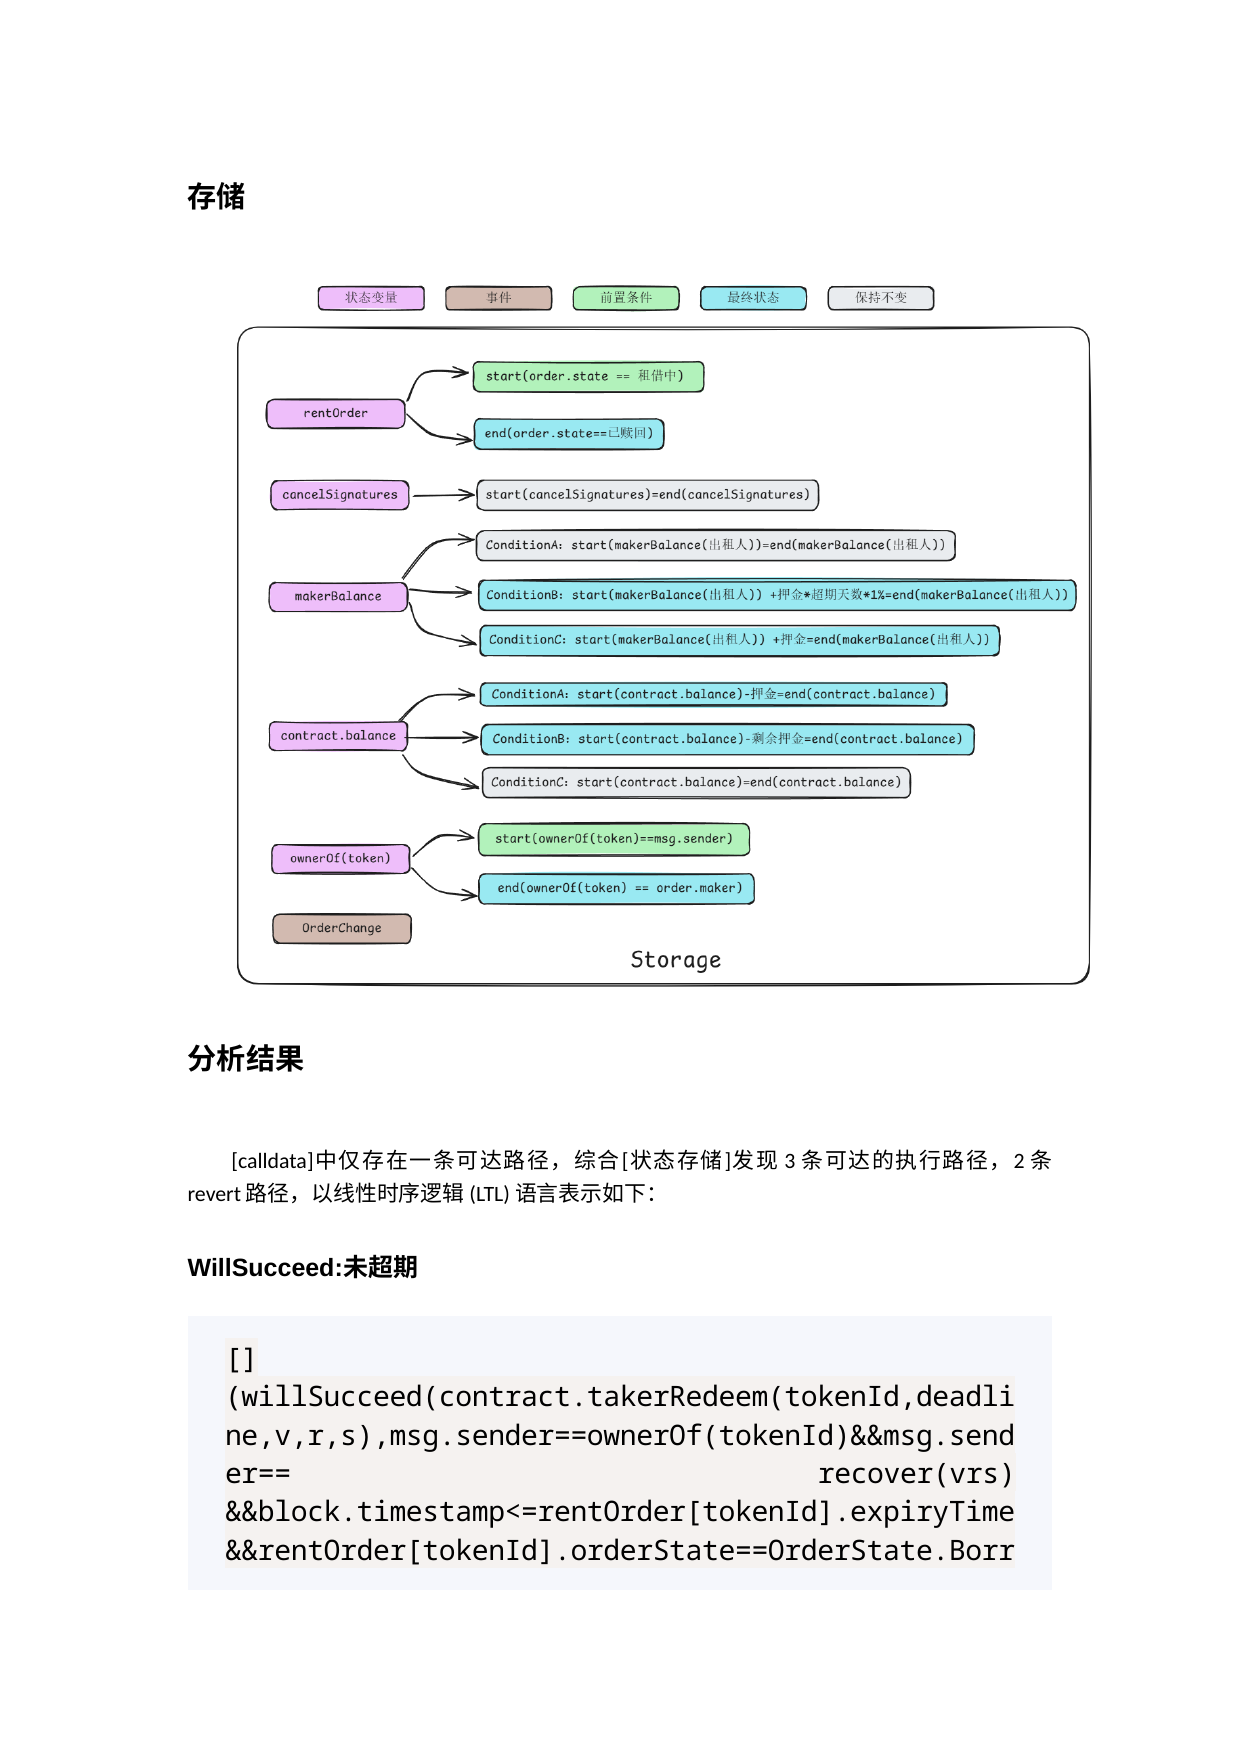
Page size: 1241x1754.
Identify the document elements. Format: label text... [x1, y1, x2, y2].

picture [231, 280, 1095, 990]
subtitle 存储 [187, 162, 1053, 227]
subtitle 分析结果 [187, 1024, 1053, 1089]
text [calldata]中仅存在一条可达路径，综合[状态存储]发现3条可达的执行路径，2条revert路径，以线性时序逻辑 (LTL) 语言表示如下： [187, 1143, 1053, 1208]
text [189, 1317, 1051, 1589]
subtitle WillSucceed:未超期 [187, 1233, 1053, 1298]
